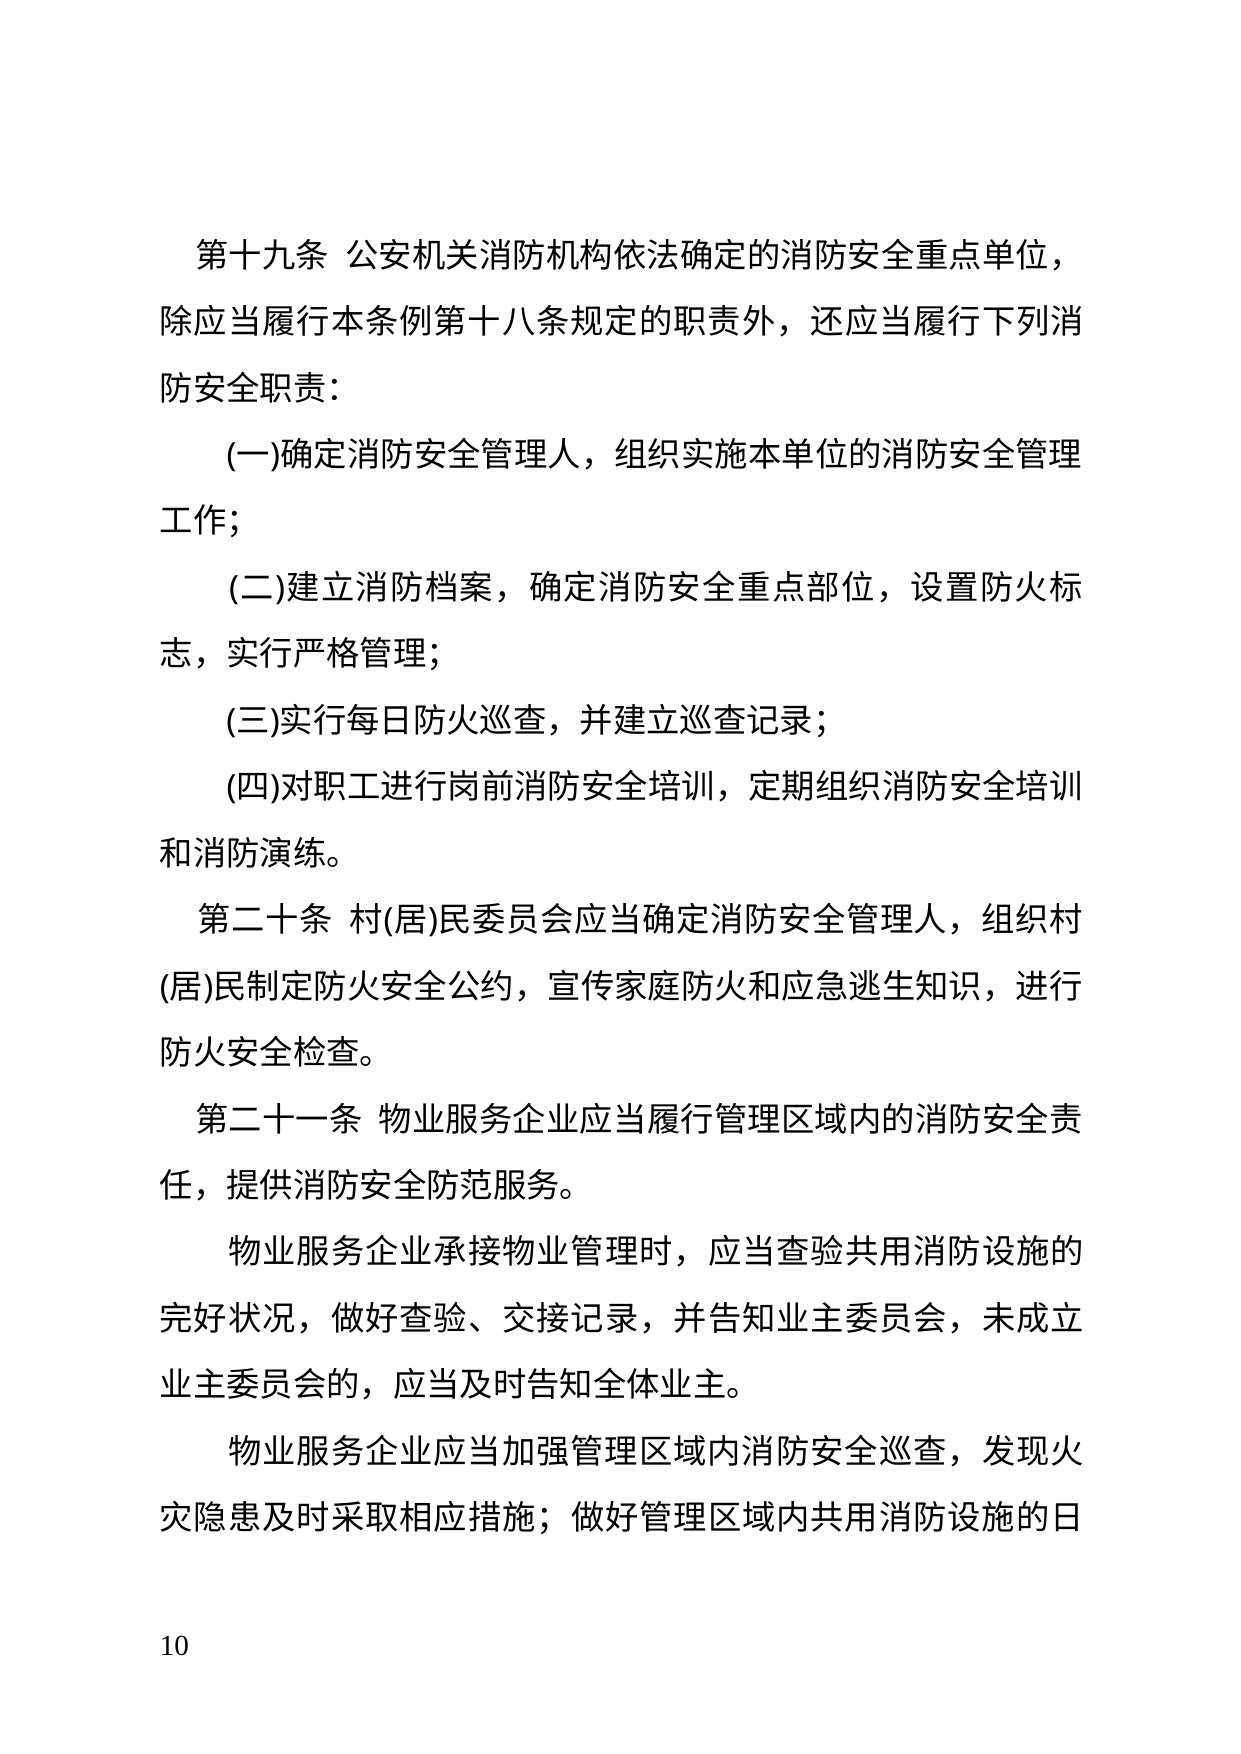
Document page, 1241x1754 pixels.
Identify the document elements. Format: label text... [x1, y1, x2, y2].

text 第二十条 村(居)民委员会应当确定消防安全管理人，组织村(居)民制定防火安全公约，宣传家庭防火和应急逃生知识，进行防火安全检查。 [159, 884, 1084, 1083]
text (二)建立消防档案，确定消防安全重点部位，设置防火标志，实行严格管理； [159, 552, 1084, 684]
text 物业服务企业承接物业管理时，应当查验共用消防设施的完好状况，做好查验、交接记录，并告知业主委员会，未成立业主委员会的，应当及时告知全体业主。 [159, 1216, 1084, 1416]
text (三)实行每日防火巡查，并建立巡查记录； [159, 684, 1084, 751]
text (一)确定消防安全管理人，组织实施本单位的消防安全管理工作； [159, 419, 1084, 552]
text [159, 1416, 1084, 1548]
text 第二十一条 物业服务企业应当履行管理区域内的消防安全责任，提供消防安全防范服务。 [159, 1083, 1084, 1216]
text 第十九条 公安机关消防机构依法确定的消防安全重点单位，除应当履行本条例第十八条规定的职责外，还应当履行下列消防安全职责： [159, 219, 1084, 419]
text (四)对职工进行岗前消防安全培训，定期组织消防安全培训和消防演练。 [159, 751, 1084, 884]
